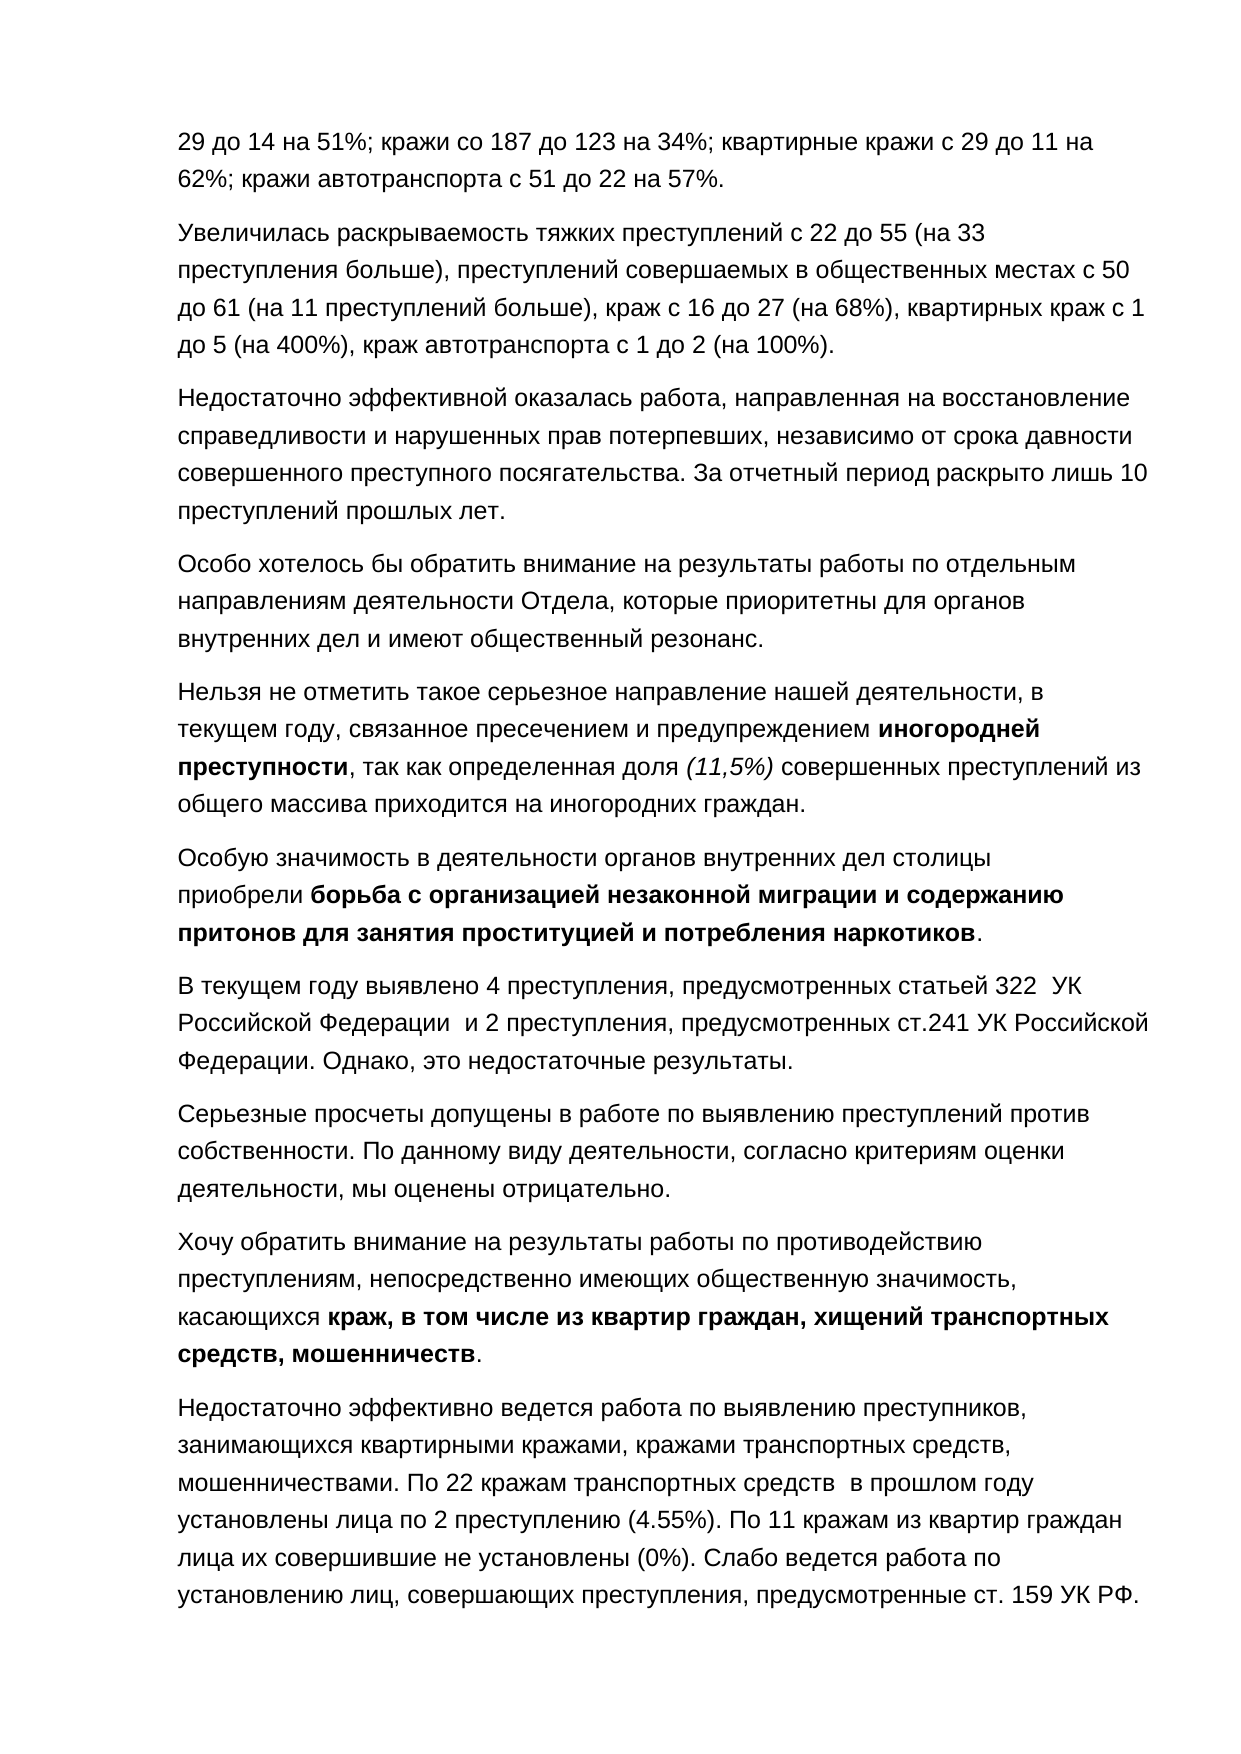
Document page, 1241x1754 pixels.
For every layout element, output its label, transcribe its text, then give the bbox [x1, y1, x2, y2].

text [177, 1384, 1152, 1609]
text Хочу обратить внимание на результаты работы по противодействию преступлениям, непосредственно имеющих общественную значимость, касающихся краж, в том числе из квартир граждан, хищений транспортных средств, мошенничеств. [177, 1218, 1152, 1368]
text Увеличилась раскрываемость тяжких преступлений с 22 до 55 (на 33 преступления больше), преступлений совершаемых в общественных местах с 50 до 61 (на 11 преступлений больше), краж с 16 до 27 (на 68%), квартирных краж с 1 до 5 (на 400%), краж автотранспорта с 1 до 2 (на 100%). [177, 209, 1152, 359]
text Особо хотелось бы обратить внимание на результаты работы по отдельным направлениям деятельности Отдела, которые приоритетны для органов внутренних дел и имеют общественный резонанс. [177, 540, 1152, 652]
text Серьезные просчеты допущены в работе по выявлению преступлений против собственности. По данному виду деятельности, согласно критериям оценки деятельности, мы оценены отрицательно. [177, 1090, 1152, 1202]
text В текущем году выявлено 4 преступления, предусмотренных статьей 322 УК Российской Федерации и 2 преступления, предусмотренных ст.241 УК Российской Федерации. Однако, это недостаточные результаты. [177, 962, 1152, 1074]
text Нельзя не отметить такое серьезное направление нашей деятельности, в текущем году, связанное пресечением и предупреждением иногородней преступности, так как определенная доля (11,5%) совершенных преступлений из общего массива приходится на иногородних граждан. [177, 668, 1152, 818]
text Недостаточно эффективной оказалась работа, направленная на восстановление справедливости и нарушенных прав потерпевших, независимо от срока давности совершенного преступного посягательства. За отчетный период раскрыто лишь 10 преступлений прошлых лет. [177, 374, 1152, 524]
text Особую значимость в деятельности органов внутренних дел столицы приобрели борьба с организацией незаконной миграции и содержанию притонов для занятия проституцией и потребления наркотиков. [177, 834, 1152, 946]
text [177, 118, 1152, 193]
